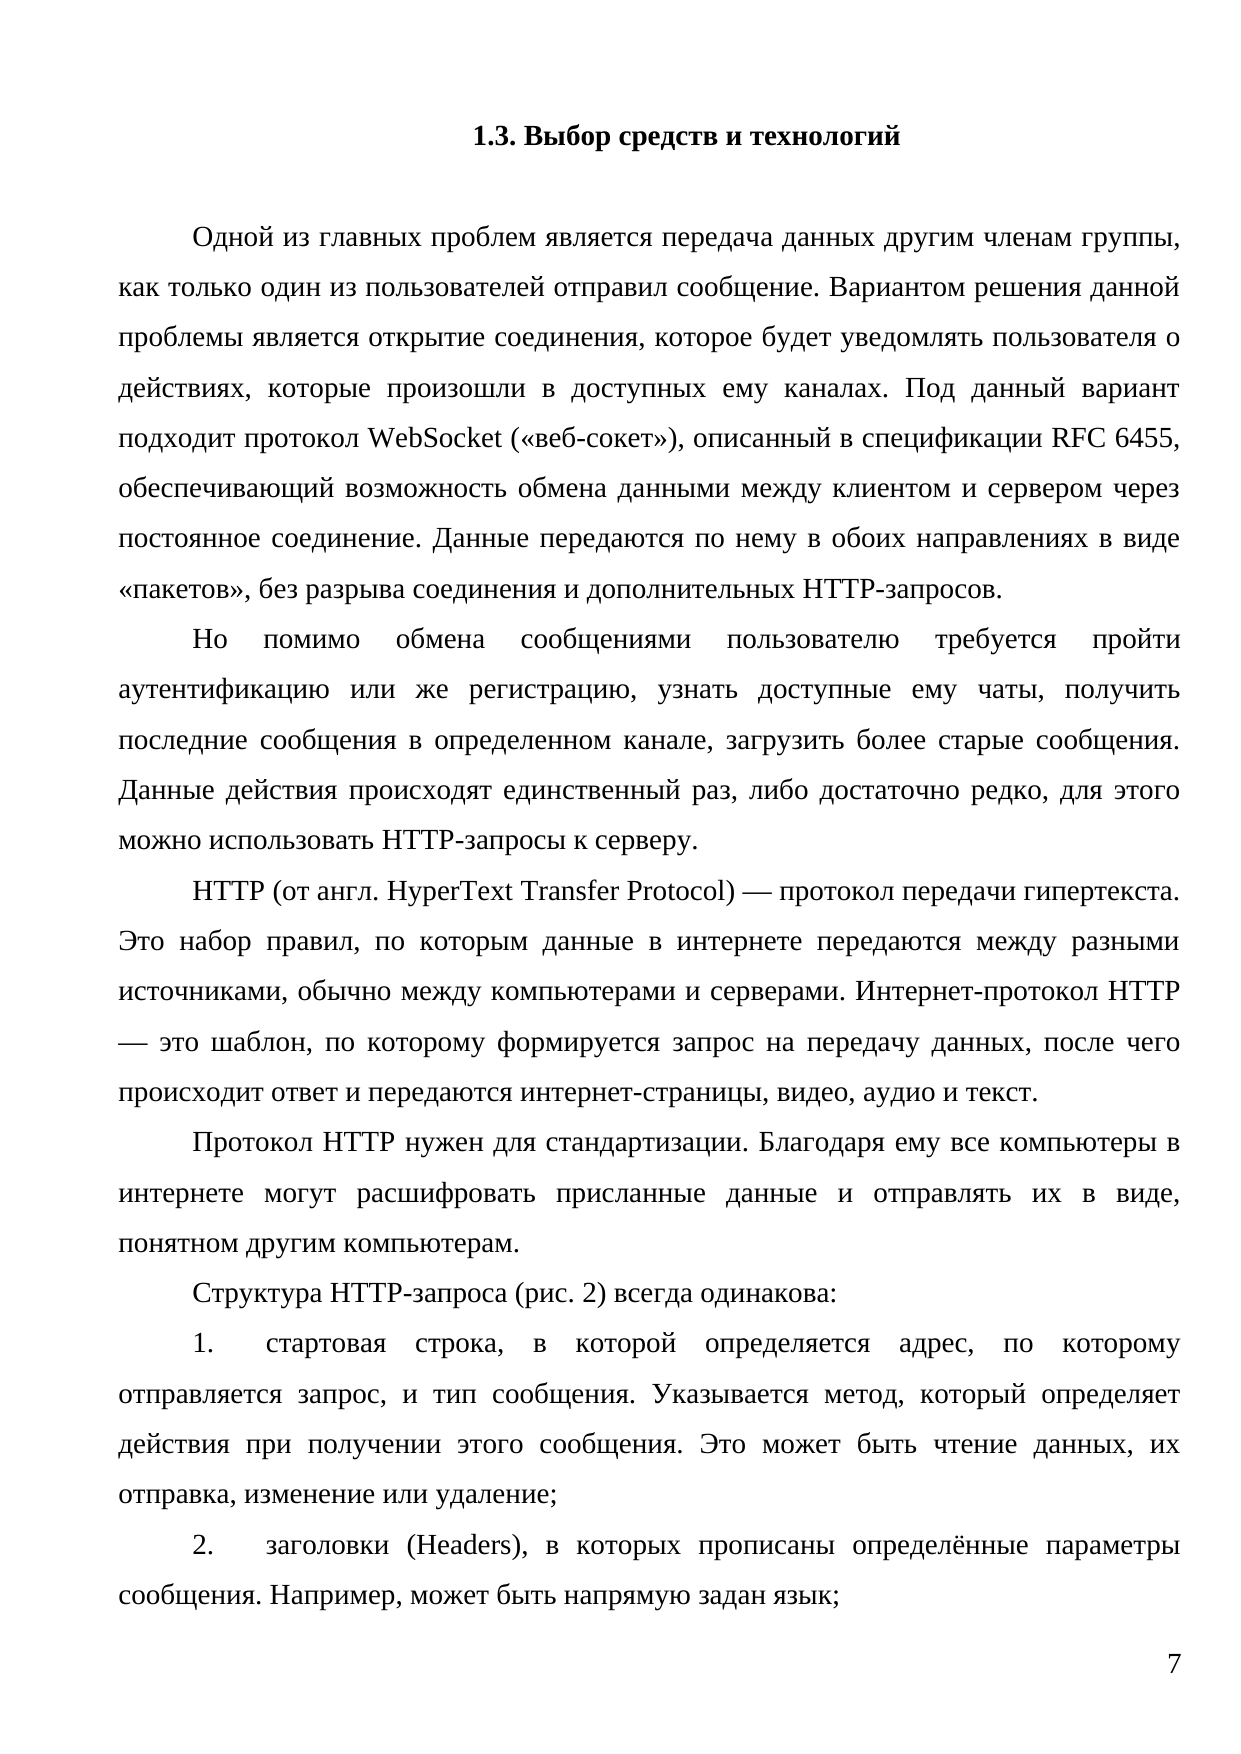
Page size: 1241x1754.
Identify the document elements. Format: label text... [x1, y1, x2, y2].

text Протокол HTTP нужен для стандартизации. Благодаря ему все компьютеры в интернете могут расшифровать присланные данные и отправлять их в виде, понятном другим компьютерам. [118, 1124, 1181, 1258]
list стартовая строка, в которой определяется адрес, по которому отправляется запрос, и тип сообщения. Указывается метод, который определяет действия при получении этого сообщения. Это может быть чтение данных, их отправка, изменение или удаление; [118, 1326, 1181, 1510]
text HTTP (от англ. HyperText Transfer Protocol) — протокол передачи гипертекста. Это набор правил, по которым данные в интернете передаются между разными источниками, обычно между компьютерами и серверами. Интернет-протокол HTTP — это шаблон, по которому формируется запрос на передачу данных, после чего происходит ответ и передаются интернет-страницы, видео, аудио и текст. [118, 873, 1181, 1108]
text Но помимо обмена сообщениями пользователю требуется пройти аутентификацию или же регистрацию, узнать доступные ему чаты, получить последние сообщения в определенном канале, загрузить более старые сообщения. Данные действия происходят единственный раз, либо достаточно редко, для этого можно использовать HTTP-запросы к серверу. [118, 621, 1181, 856]
text Структура HTTP-запроса (рис. 2) всегда одинакова: [118, 1275, 1181, 1309]
text 1.3. Выбор средств и технологий [118, 118, 1181, 152]
list заголовки (Headers), в которых прописаны определённые параметры сообщения. Например, может быть напрямую задан язык; [118, 1527, 1181, 1611]
text Одной из главных проблем является передача данных другим членам группы, как только один из пользователей отправил сообщение. Вариантом решения данной проблемы является открытие соединения, которое будет уведомлять пользователя о действиях, которые произошли в доступных ему каналах. Под данный вариант подходит протокол WebSocket («веб-сокет»), описанный в спецификации RFC 6455, обеспечивающий возможность обмена данными между клиентом и сервером через постоянное соединение. Данные передаются по нему в обоих направлениях в виде «пакетов», без разрыва соединения и дополнительных HTTP-запросов. [118, 219, 1181, 604]
